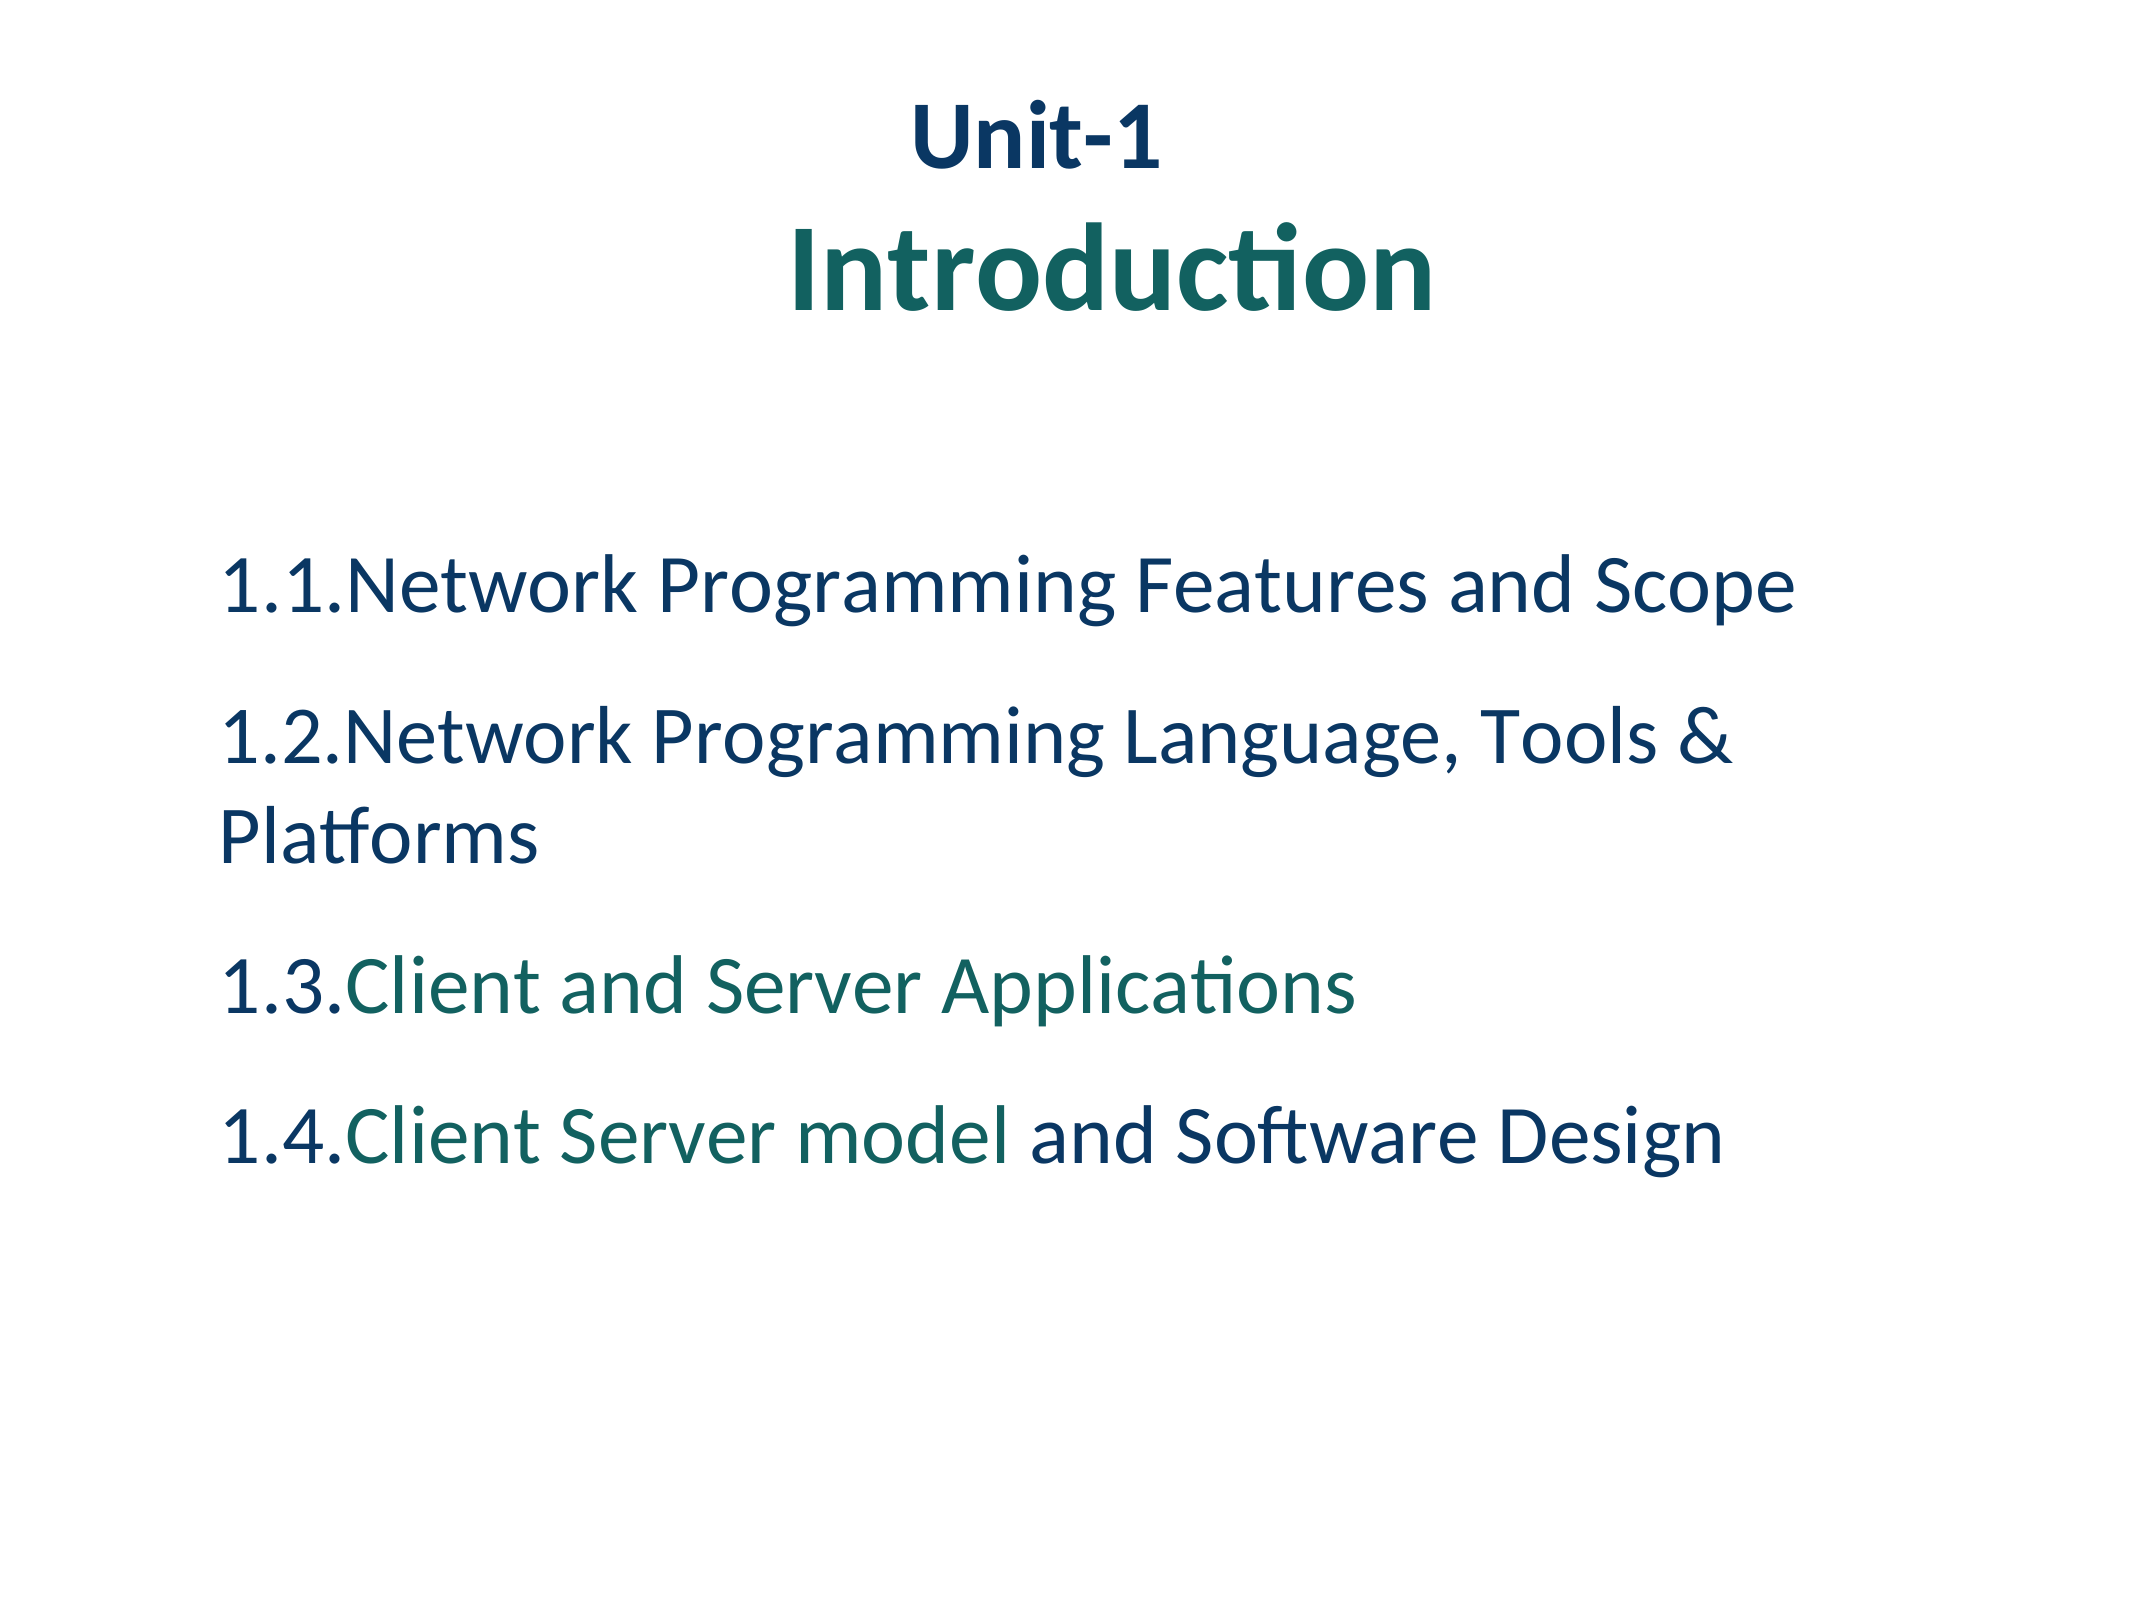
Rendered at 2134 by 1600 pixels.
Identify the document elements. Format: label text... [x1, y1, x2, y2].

text 1.3.Client and Server Applications [219, 932, 2056, 1034]
text 1.4.Client Server model and Software Design [219, 1082, 2056, 1184]
text 1.2.Network Programming Language, Tools & Platforms [219, 683, 2056, 884]
text Unit-1 [17, 0, 2056, 188]
text Introduction [787, 189, 2056, 341]
text 1.1.Network Programming Features and Scope [219, 532, 2056, 634]
